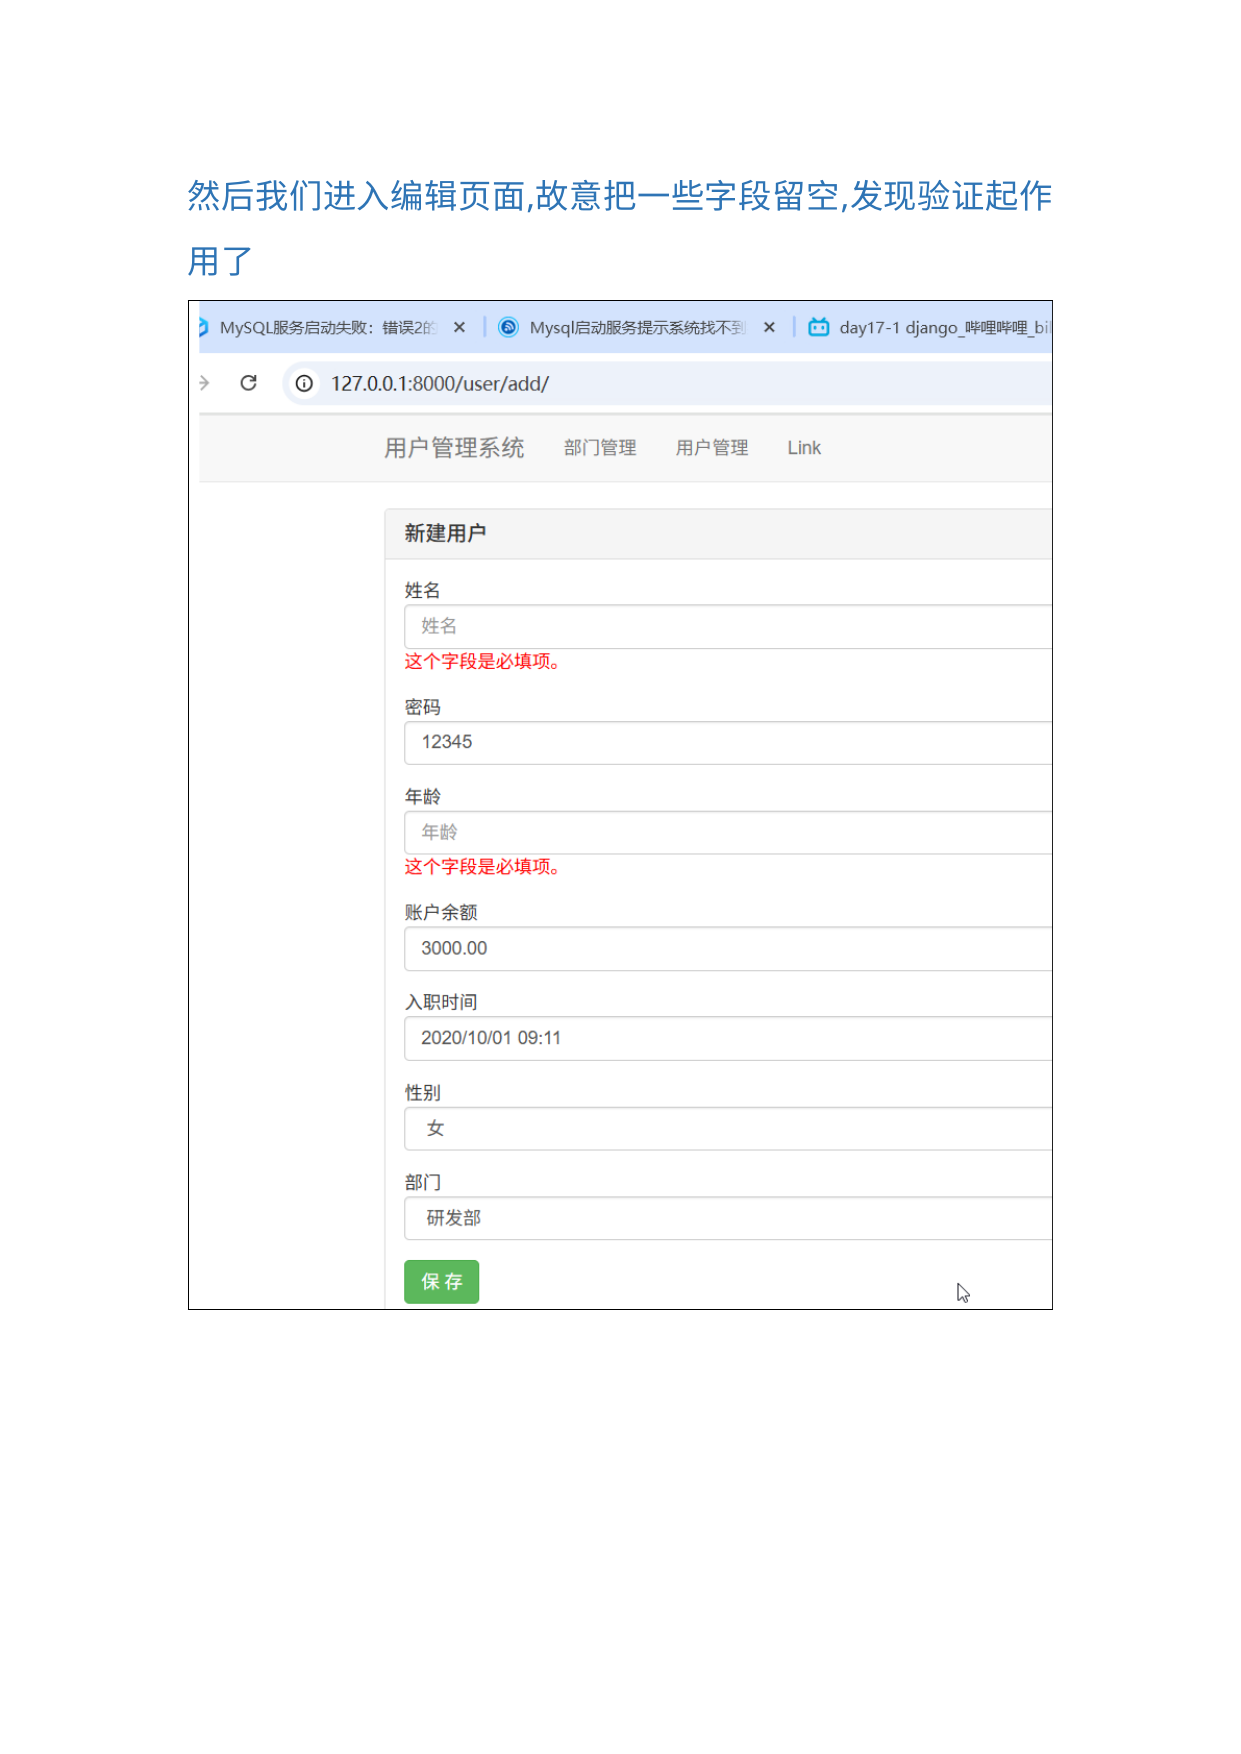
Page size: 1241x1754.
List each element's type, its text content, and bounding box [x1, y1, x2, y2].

subtitle 然后我们进入编辑页面,故意把一些字段留空,发现验证起作用了 [187, 162, 1053, 292]
table_header [189, 301, 199, 1309]
picture [199, 301, 1053, 1309]
